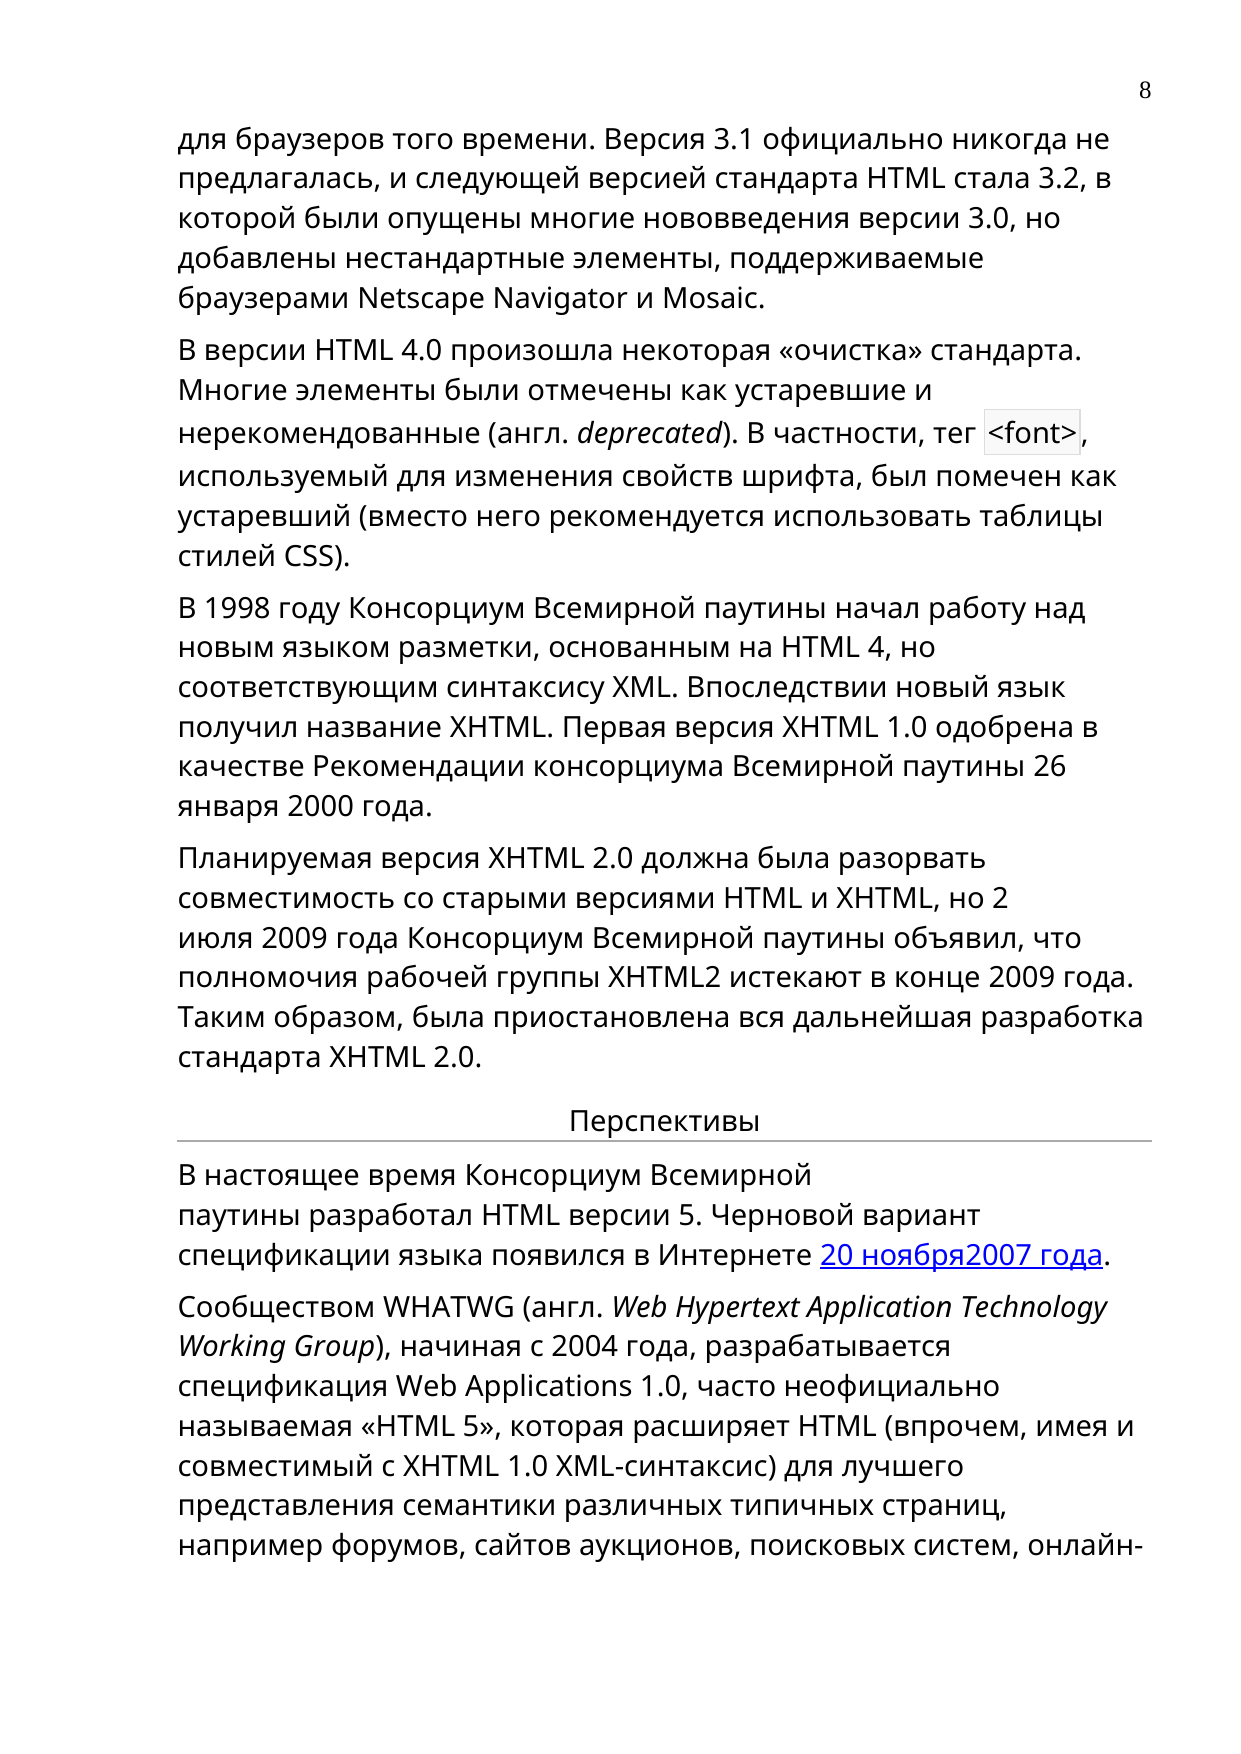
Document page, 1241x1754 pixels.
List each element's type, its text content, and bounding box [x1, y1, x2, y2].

text Планируемая версия XHTML 2.0 должна была разорвать совместимость со старыми версиями HTML и XHTML, но 2 июля 2009 года Консорциум Всемирной паутины объявил, что полномочия рабочей группы XHTML2 истекают в конце 2009 года. Таким образом, была приостановлена вся дальнейшая разработка стандарта XHTML 2.0. [177, 838, 1152, 1076]
subtitle Перспективы [177, 1101, 1152, 1140]
text В версии HTML 4.0 произошла некоторая «очистка» стандарта. Многие элементы были отмечены как устаревшие и нерекомендованные (англ. deprecated). В частности, тег <font>, используемый для изменения свойств шрифта, был помечен как устаревший (вместо него рекомендуется использовать таблицы стилей CSS). [177, 329, 1152, 574]
text В 1998 году Консорциум Всемирной паутины начал работу над новым языком разметки, основанным на HTML 4, но соответствующим синтаксису XML. Впоследствии новый язык получил название XHTML. Первая версия XHTML 1.0 одобрена в качестве Рекомендации консорциума Всемирной паутины 26 января 2000 года. [177, 587, 1152, 825]
text В настоящее время Консорциум Всемирной паутины разработал HTML версии 5. Черновой вариант спецификации языка появился в Интернете 20 ноября2007 года. [177, 1154, 1152, 1273]
